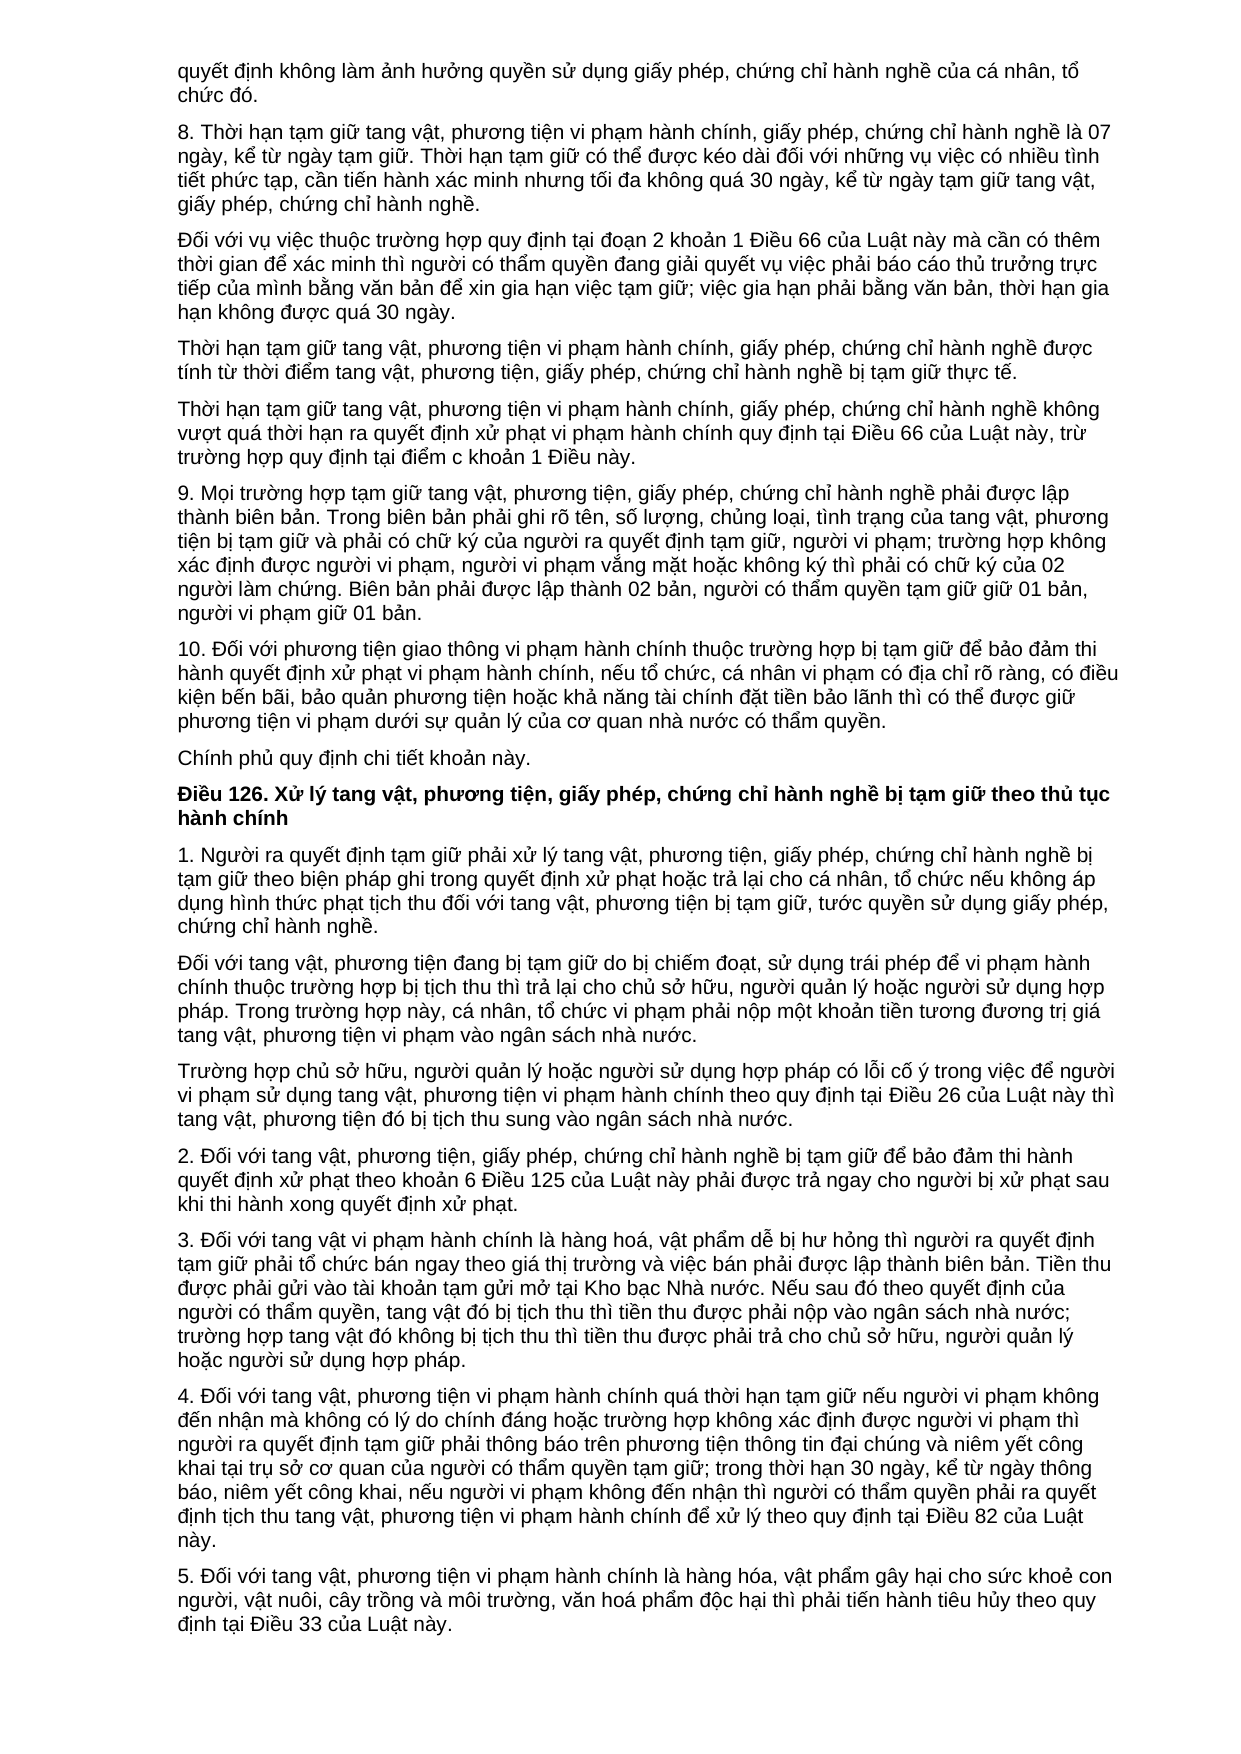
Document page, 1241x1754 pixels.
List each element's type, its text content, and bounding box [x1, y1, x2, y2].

text 9. Mọi trường hợp tạm giữ tang vật, phương tiện, giấy phép, chứng chỉ hành nghề phải được lập thành biên bản. Trong biên bản phải ghi rõ tên, số lượng, chủng loại, tình trạng của tang vật, phương tiện bị tạm giữ và phải có chữ ký của người ra quyết định tạm giữ, người vi phạm; trường hợp không xác định được người vi phạm, người vi phạm vắng mặt hoặc không ký thì phải có chữ ký của 02 người làm chứng. Biên bản phải được lập thành 02 bản, người có thẩm quyền tạm giữ giữ 01 bản, người vi phạm giữ 01 bản. [177, 481, 1122, 625]
text 3. Đối với tang vật vi phạm hành chính là hàng hoá, vật phẩm dễ bị hư hỏng thì người ra quyết định tạm giữ phải tổ chức bán ngay theo giá thị trường và việc bán phải được lập thành biên bản. Tiền thu được phải gửi vào tài khoản tạm gửi mở tại Kho bạc Nhà nước. Nếu sau đó theo quyết định của người có thẩm quyền, tang vật đó bị tịch thu thì tiền thu được phải nộp vào ngân sách nhà nước; trường hợp tang vật đó không bị tịch thu thì tiền thu được phải trả cho chủ sở hữu, người quản lý hoặc người sử dụng hợp pháp. [177, 1228, 1122, 1372]
text Thời hạn tạm giữ tang vật, phương tiện vi phạm hành chính, giấy phép, chứng chỉ hành nghề được tính từ thời điểm tang vật, phương tiện, giấy phép, chứng chỉ hành nghề bị tạm giữ thực tế. [177, 336, 1122, 384]
text Chính phủ quy định chi tiết khoản này. [177, 746, 1122, 769]
text 10. Đối với phương tiện giao thông vi phạm hành chính thuộc trường hợp bị tạm giữ để bảo đảm thi hành quyết định xử phạt vi phạm hành chính, nếu tổ chức, cá nhân vi phạm có địa chỉ rõ ràng, có điều kiện bến bãi, bảo quản phương tiện hoặc khả năng tài chính đặt tiền bảo lãnh thì có thể được giữ phương tiện vi phạm dưới sự quản lý của cơ quan nhà nước có thẩm quyền. [177, 637, 1122, 733]
text Đối với vụ việc thuộc trường hợp quy định tại đoạn 2 khoản 1 Điều 66 của Luật này mà cần có thêm thời gian để xác minh thì người có thẩm quyền đang giải quyết vụ việc phải báo cáo thủ trưởng trực tiếp của mình bằng văn bản để xin gia hạn việc tạm giữ; việc gia hạn phải bằng văn bản, thời hạn gia hạn không được quá 30 ngày. [177, 228, 1122, 324]
text Điều 126. Xử lý tang vật, phương tiện, giấy phép, chứng chỉ hành nghề bị tạm giữ theo thủ tục hành chính [177, 782, 1122, 830]
text Trường hợp chủ sở hữu, người quản lý hoặc người sử dụng hợp pháp có lỗi cố ý trong việc để người vi phạm sử dụng tang vật, phương tiện vi phạm hành chính theo quy định tại Điều 26 của Luật này thì tang vật, phương tiện đó bị tịch thu sung vào ngân sách nhà nước. [177, 1059, 1122, 1131]
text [177, 59, 1122, 107]
text Đối với tang vật, phương tiện đang bị tạm giữ do bị chiếm đoạt, sử dụng trái phép để vi phạm hành chính thuộc trường hợp bị tịch thu thì trả lại cho chủ sở hữu, người quản lý hoặc người sử dụng hợp pháp. Trong trường hợp này, cá nhân, tổ chức vi phạm phải nộp một khoản tiền tương đương trị giá tang vật, phương tiện vi phạm vào ngân sách nhà nước. [177, 951, 1122, 1047]
text 2. Đối với tang vật, phương tiện, giấy phép, chứng chỉ hành nghề bị tạm giữ để bảo đảm thi hành quyết định xử phạt theo khoản 6 Điều 125 của Luật này phải được trả ngay cho người bị xử phạt sau khi thi hành xong quyết định xử phạt. [177, 1143, 1122, 1215]
text Thời hạn tạm giữ tang vật, phương tiện vi phạm hành chính, giấy phép, chứng chỉ hành nghề không vượt quá thời hạn ra quyết định xử phạt vi phạm hành chính quy định tại Điều 66 của Luật này, trừ trường hợp quy định tại điểm c khoản 1 Điều này. [177, 397, 1122, 468]
text 5. Đối với tang vật, phương tiện vi phạm hành chính là hàng hóa, vật phẩm gây hại cho sức khoẻ con người, vật nuôi, cây trồng và môi trường, văn hoá phẩm độc hại thì phải tiến hành tiêu hủy theo quy định tại Điều 33 của Luật này. [177, 1564, 1122, 1636]
text 4. Đối với tang vật, phương tiện vi phạm hành chính quá thời hạn tạm giữ nếu người vi phạm không đến nhận mà không có lý do chính đáng hoặc trường hợp không xác định được người vi phạm thì người ra quyết định tạm giữ phải thông báo trên phương tiện thông tin đại chúng và niêm yết công khai tại trụ sở cơ quan của người có thẩm quyền tạm giữ; trong thời hạn 30 ngày, kể từ ngày thông báo, niêm yết công khai, nếu người vi phạm không đến nhận thì người có thẩm quyền phải ra quyết định tịch thu tang vật, phương tiện vi phạm hành chính để xử lý theo quy định tại Điều 82 của Luật này. [177, 1384, 1122, 1552]
text 1. Người ra quyết định tạm giữ phải xử lý tang vật, phương tiện, giấy phép, chứng chỉ hành nghề bị tạm giữ theo biện pháp ghi trong quyết định xử phạt hoặc trả lại cho cá nhân, tổ chức nếu không áp dụng hình thức phạt tịch thu đối với tang vật, phương tiện bị tạm giữ, tước quyền sử dụng giấy phép, chứng chỉ hành nghề. [177, 842, 1122, 938]
text 8. Thời hạn tạm giữ tang vật, phương tiện vi phạm hành chính, giấy phép, chứng chỉ hành nghề là 07 ngày, kể từ ngày tạm giữ. Thời hạn tạm giữ có thể được kéo dài đối với những vụ việc có nhiều tình tiết phức tạp, cần tiến hành xác minh nhưng tối đa không quá 30 ngày, kể từ ngày tạm giữ tang vật, giấy phép, chứng chỉ hành nghề. [177, 119, 1122, 215]
